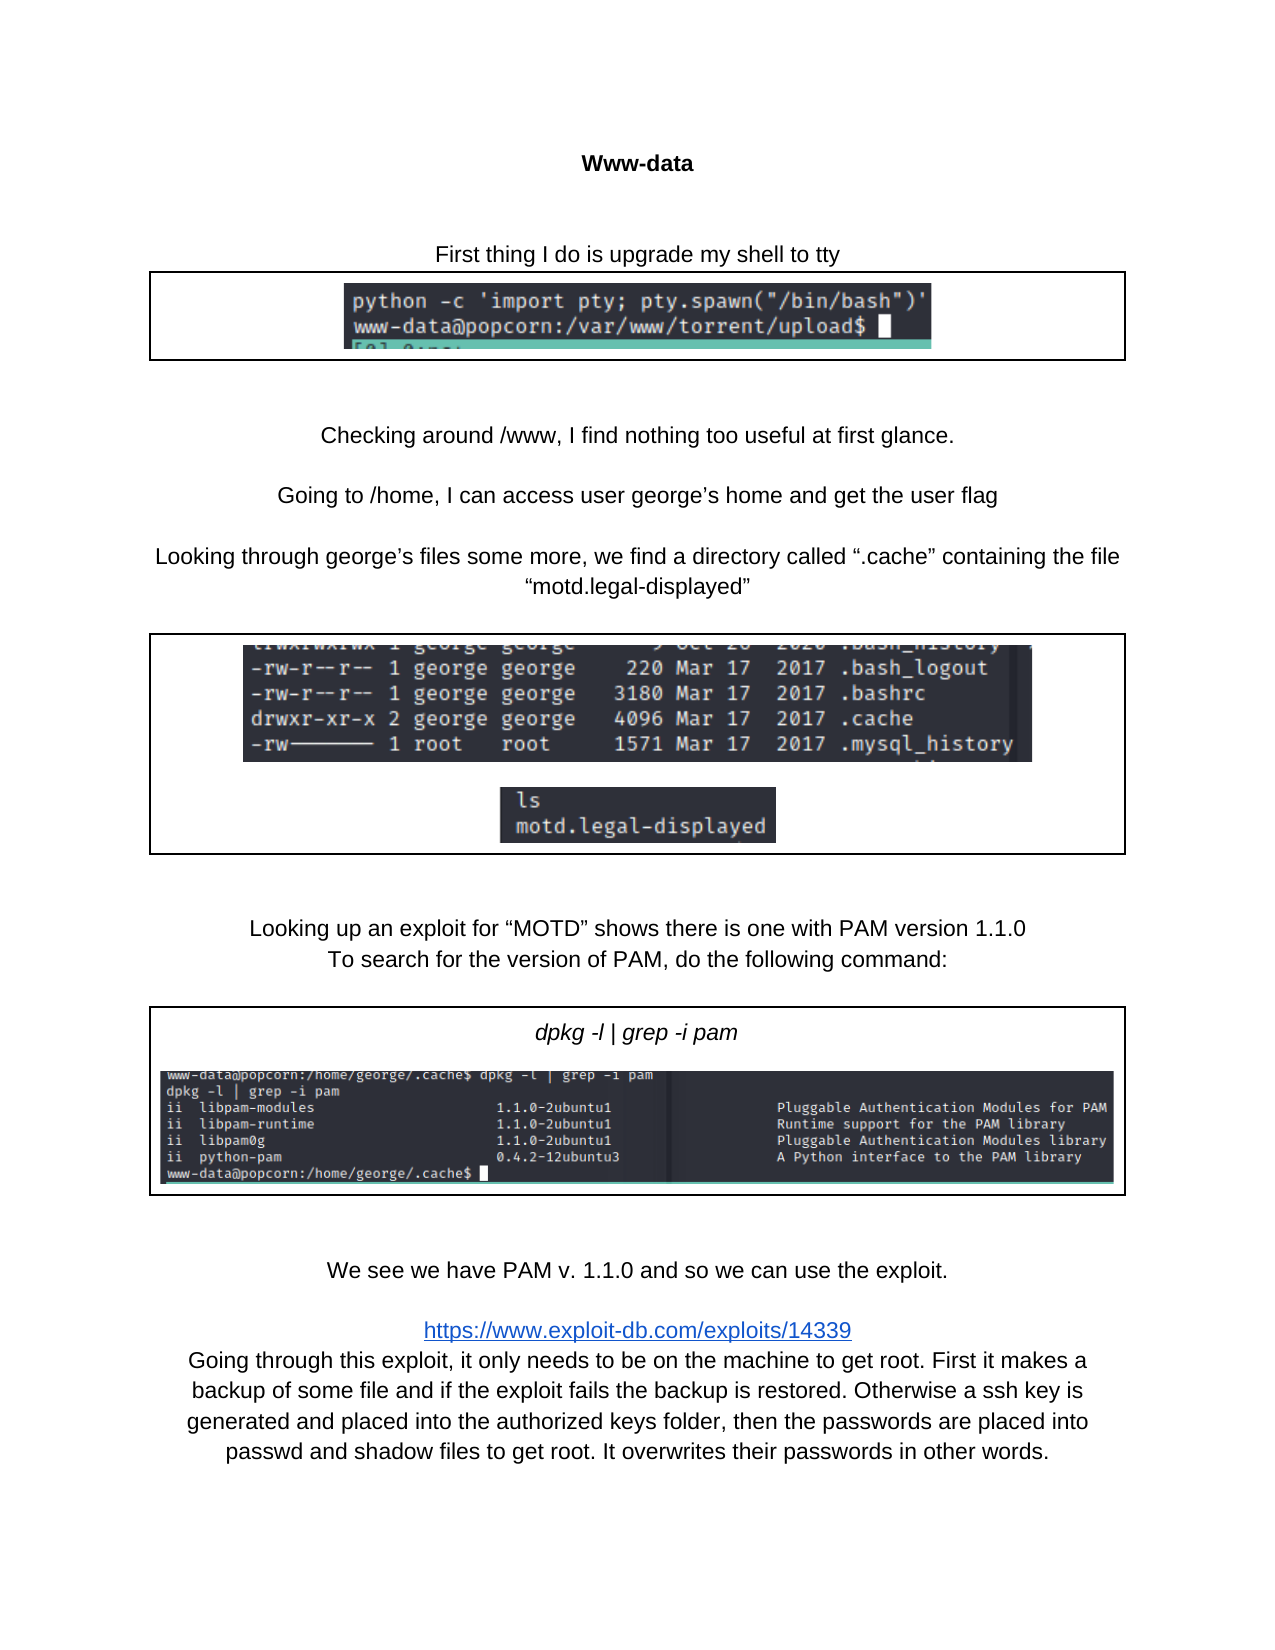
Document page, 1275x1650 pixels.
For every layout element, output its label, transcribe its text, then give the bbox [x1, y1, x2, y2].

picture [243, 645, 1033, 762]
picture [160, 1071, 1114, 1184]
text First thing I do is upgrade my shell to tty [150, 241, 1125, 267]
table_header dpkg -l | grep -i pam [151, 1008, 1124, 1194]
text Www-data [150, 150, 1125, 176]
text Checking around /www, I find nothing too useful at first glance. [150, 422, 1125, 448]
text We see we have PAM v. 1.1.0 and so we can use the exploit. [150, 1257, 1125, 1283]
text https://www.exploit-db.com/exploits/14339 [150, 1317, 1125, 1343]
text To search for the version of PAM, do the following command: [150, 946, 1125, 972]
text Going to /home, I can access user george’s home and get the user flag [150, 482, 1125, 509]
table_header [151, 273, 1124, 359]
picture [499, 787, 776, 843]
text Looking up an exploit for “MOTD” shows there is one with PAM version 1.1.0 [150, 915, 1125, 942]
text Going through this exploit, it only needs to be on the machine to get root. First it makes a backup of some file and if the exploit fails the backup is restored. Otherwise a ssh key is generated and placed into the authorized keys folder, then the passwords are placed into passwd and shadow files to get root. It overwrites their passwords in other words. [150, 1347, 1125, 1464]
picture [343, 283, 932, 349]
text Looking through george’s files some more, we find a directory called “.cache” containing the file “motd.legal-displayed” [150, 543, 1125, 599]
table_header [151, 635, 1124, 853]
